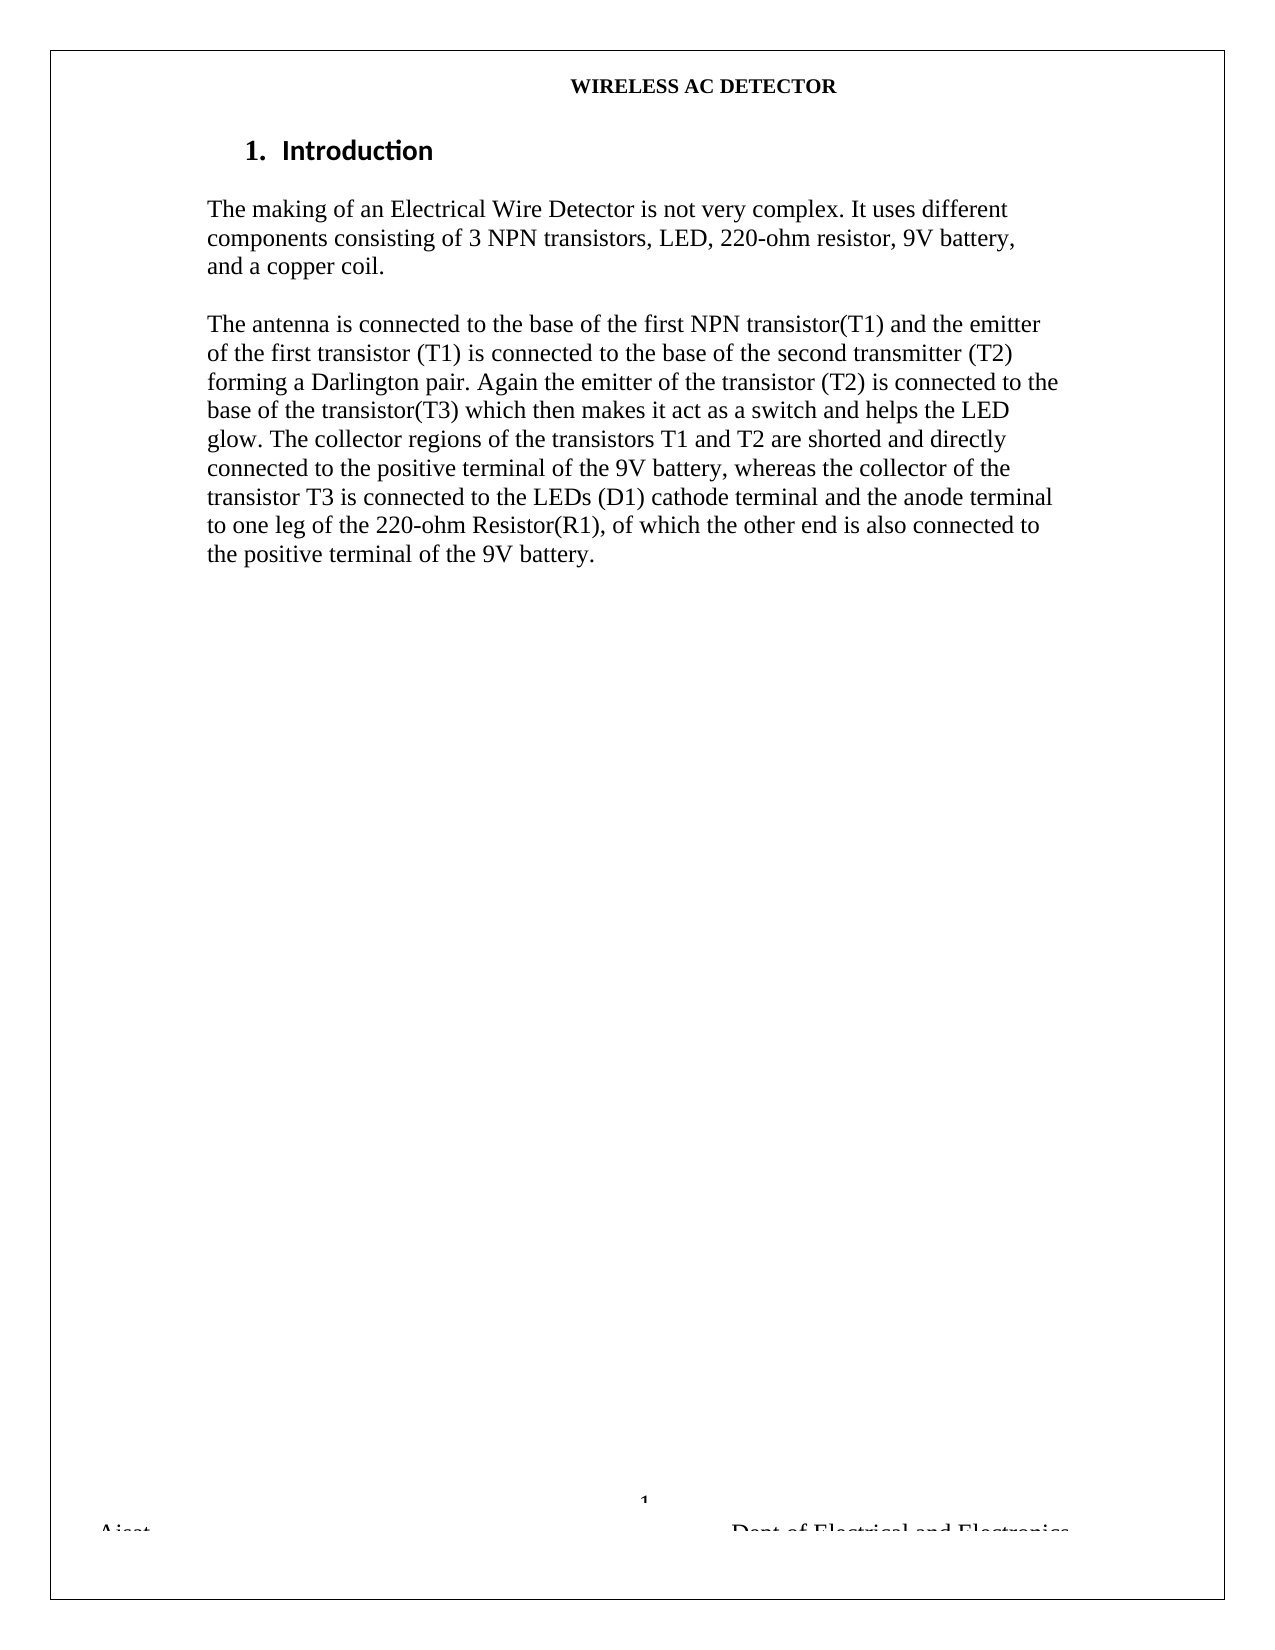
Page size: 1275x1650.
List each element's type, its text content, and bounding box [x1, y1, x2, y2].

text The making of an Electrical Wire Detector is not very complex. It uses different components consisting of 3 NPN transistors, LED, 220-ohm resistor, 9V battery, and a copper coil. [207, 194, 1057, 280]
subtitle Introduction [244, 132, 1096, 168]
text The antenna is connected to the base of the first NPN transistor(T1) and the emitter of the first transistor (T1) is connected to the base of the second transmitter (T2) forming a Darlington pair. Again the emitter of the transistor (T2) is connected to the base of the transistor(T3) which then makes it act as a switch and helps the LED glow. The collector regions of the transistors T1 and T2 are shorted and directly connected to the positive terminal of the 9V battery, whereas the collector of the transistor T3 is connected to the LEDs (D1) cathode terminal and the anode terminal to one leg of the 220-ohm Resistor(R1), of which the other end is also connected to the positive terminal of the 9V battery. [207, 309, 1066, 568]
